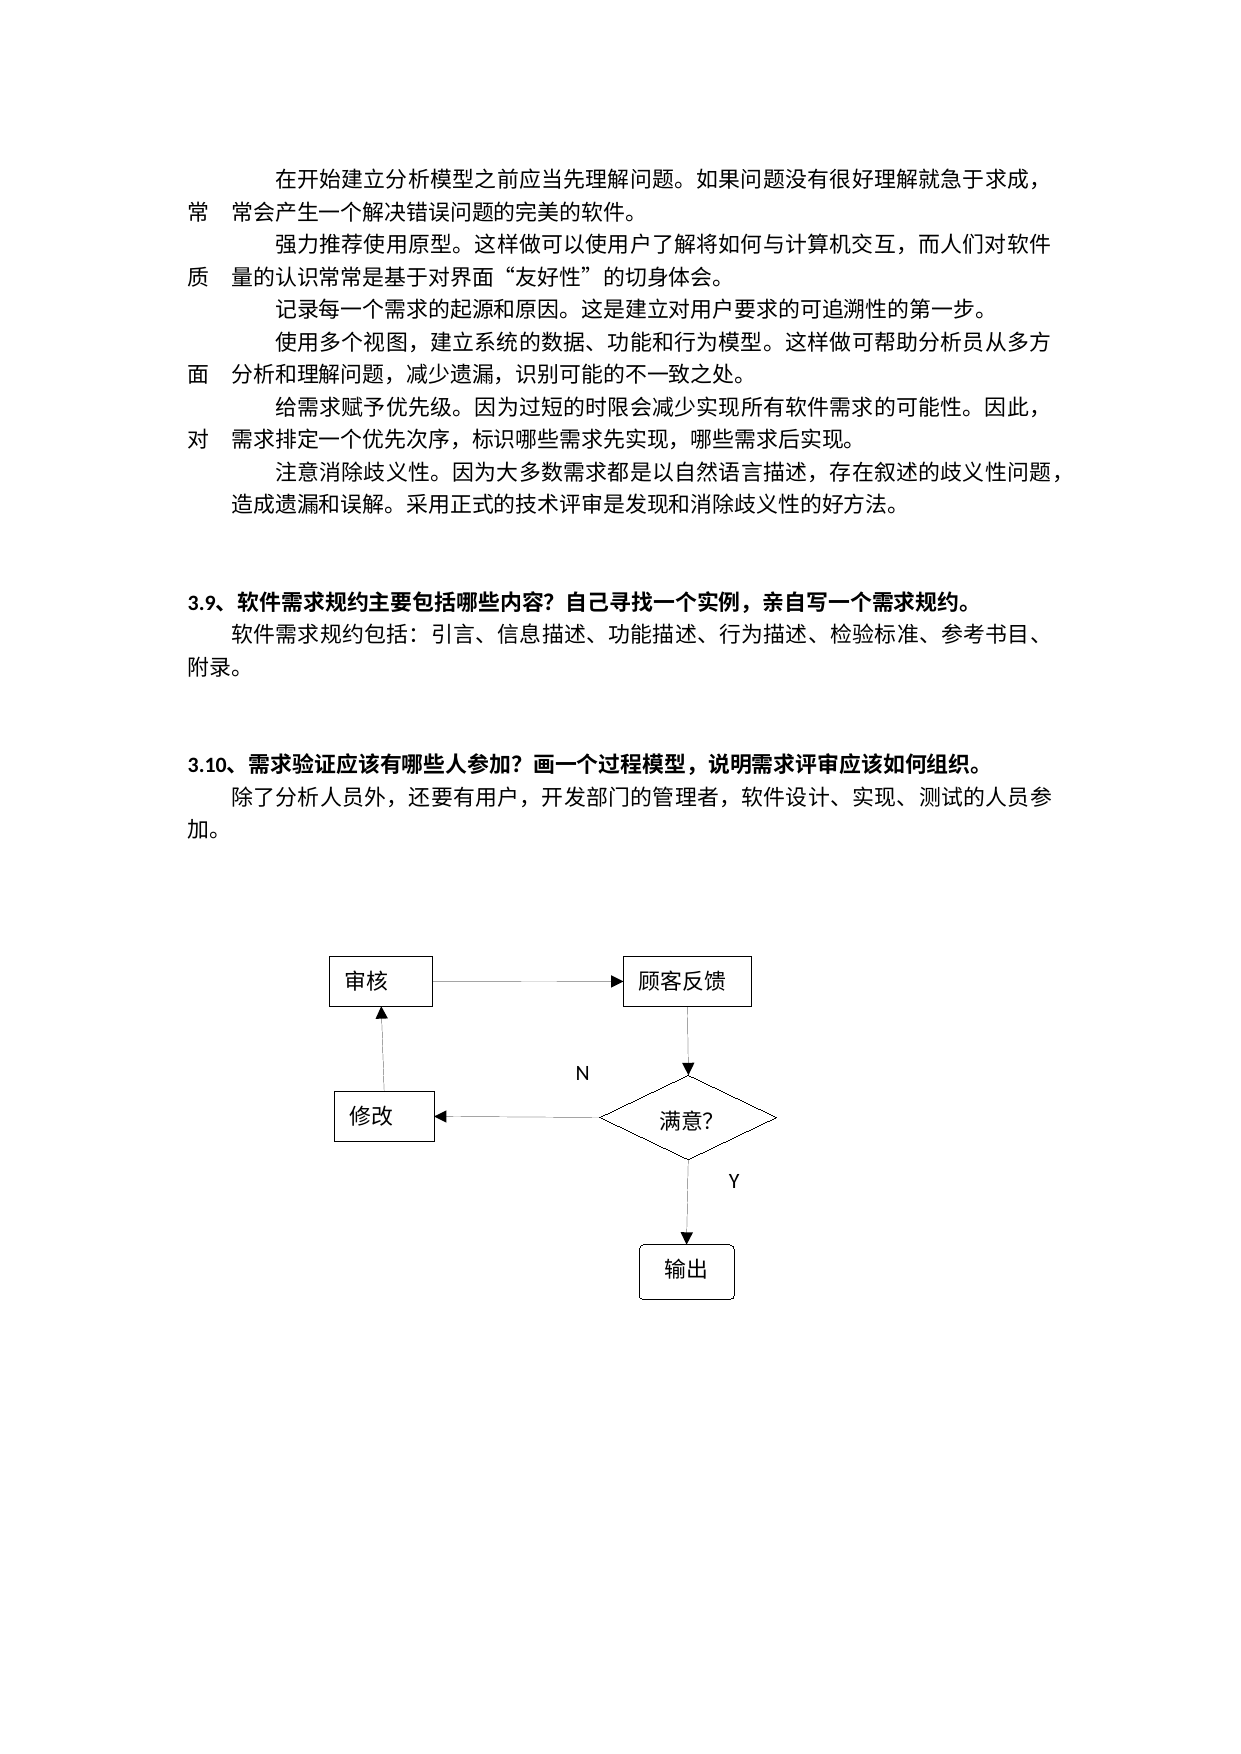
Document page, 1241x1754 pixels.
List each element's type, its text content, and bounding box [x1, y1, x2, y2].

text 3.9、软件需求规约主要包括哪些内容？自己寻找一个实例，亲自写一个需求规约。 [187, 584, 1053, 617]
text 除了分析人员外，还要有用户，开发部门的管理者，软件设计、实现、测试的人员参加。 [187, 779, 1053, 844]
text 3.10、需求验证应该有哪些人参加？画一个过程模型，说明需求评审应该如何组织。 [187, 747, 1053, 779]
text 软件需求规约包括：引言、信息描述、功能描述、行为描述、检验标准、参考书目、附录。 [187, 617, 1053, 682]
text 在开始建立分析模型之前应当先理解问题。如果问题没有很好理解就急于求成，常 常会产生一个解决错误问题的完美的软件。 强力推荐使用原型。这样做可以使用户了解将如何与计算机交互，而人们对软件质 量的认识常常是基于对界面“友好性”的切身体会。 记录每一个需求的起源和原因。这是建立对用户要求的可追溯性的第一步。 使用多个视图，建立系统的数据、功能和行为模型。这样做可帮助分析员从多方面 分析和理解问题，减少遗漏，识别可能的不一致之处。 给需求赋予优先级。因为过短的时限会减少实现所有软件需求的可能性。因此，对 需求排定一个优先次序，标识哪些需求先实现，哪些需求后实现。 注意消除歧义性。因为大多数需求都是以自然语言描述，存在叙述的歧义性问题， 造成遗漏和误解。采用正式的技术评审是发现和消除歧义性的好方法。 [187, 162, 1053, 519]
